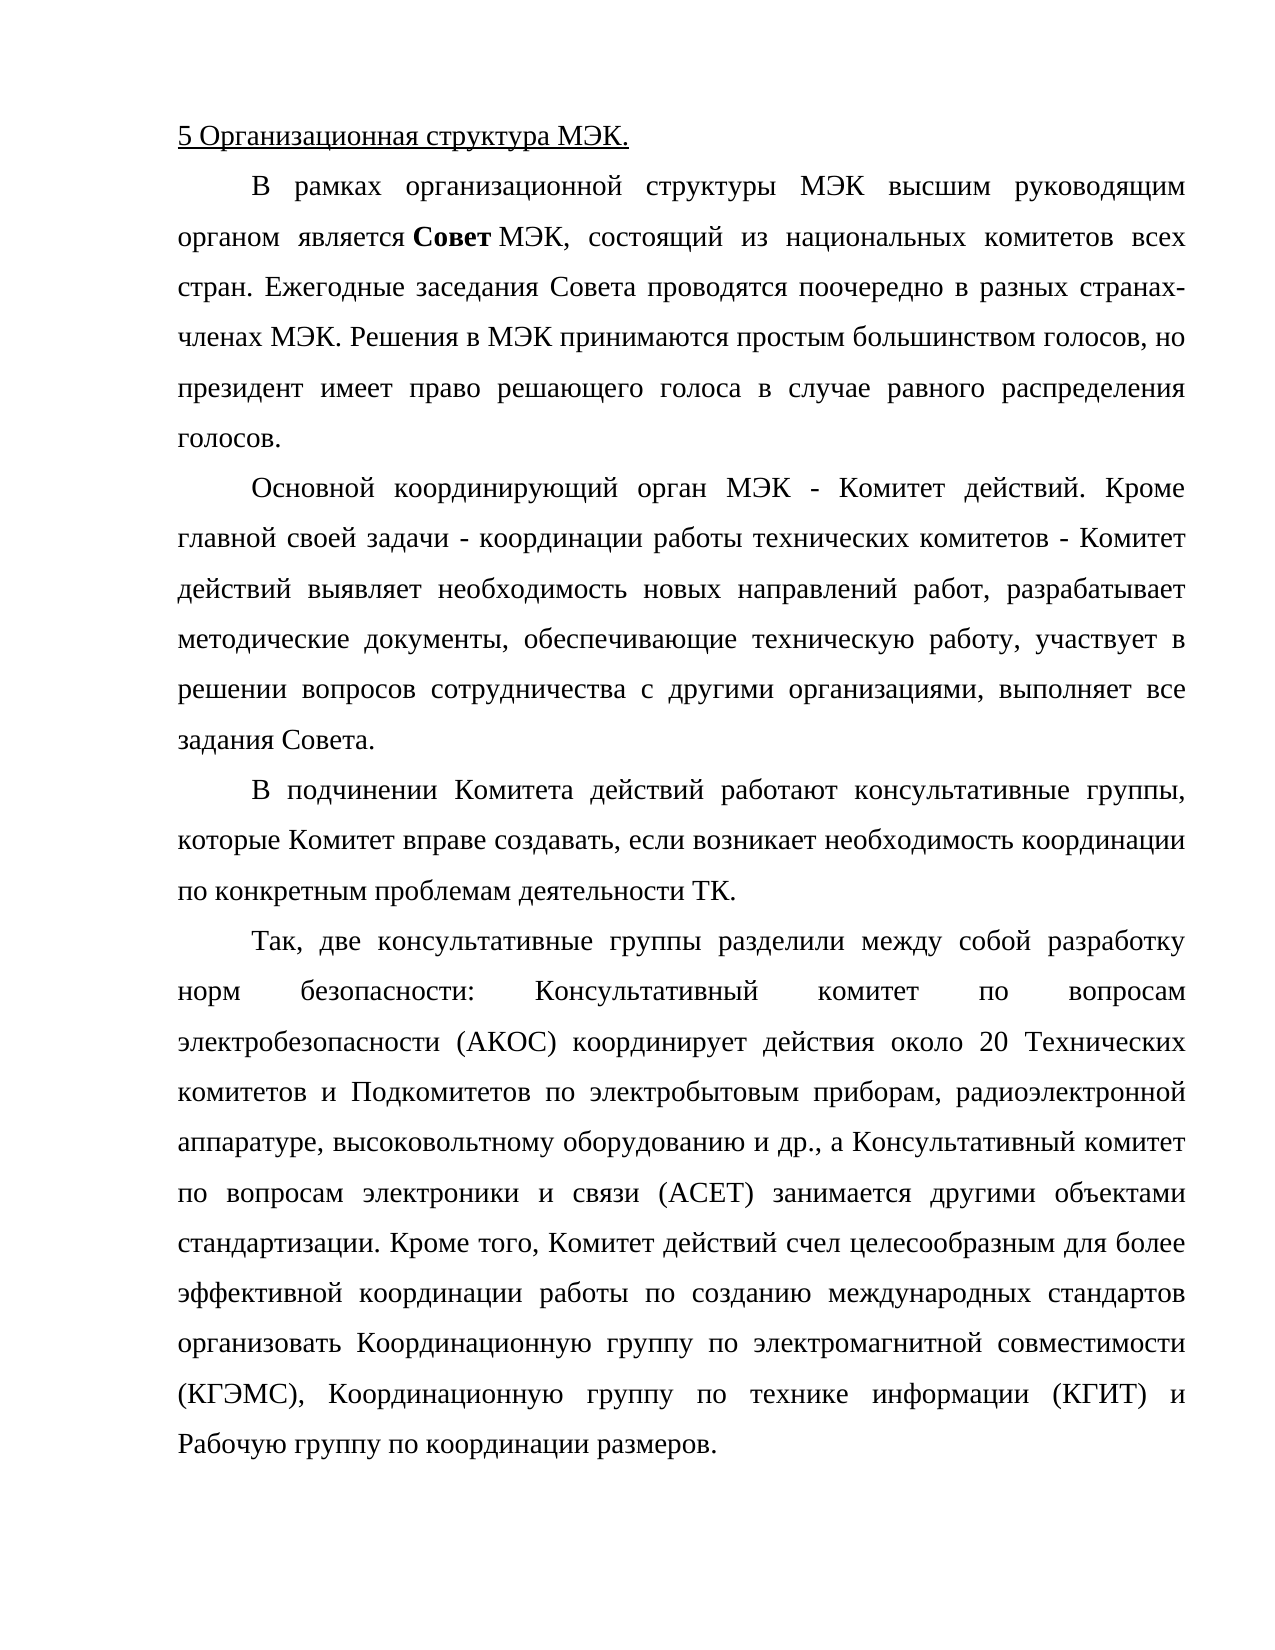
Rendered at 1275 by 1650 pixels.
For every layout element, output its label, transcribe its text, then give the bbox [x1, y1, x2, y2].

text 5 Организационная структура МЭК. [177, 118, 1186, 152]
text Основной координирующий орган МЭК - Комитет действий. Кроме главной своей задачи - координации работы технических комитетов - Комитет действий выявляет необходимость новых направлений работ, разрабатывает методические документы, обеспечивающие техническую работу, участвует в решении вопросов сотрудничества с другими организациями, выполняет все задания Совета. [177, 470, 1186, 755]
text Так, две консультативные группы разделили между собой разработку норм безопасности: Консультативный комитет по вопросам электробезопасности (АКОС) координирует действия около 20 Технических комитетов и Подкомитетов по электробытовым приборам, радиоэлектронной аппаратуре, высоковольтному оборудованию и др., а Консультативный комитет по вопросам электроники и связи (АСЕТ) занимается другими объектами стандартизации. Кроме того, Комитет действий счел целесообразным для более эффективной координации работы по созданию международных стандартов организовать Координационную группу по электромагнитной совместимости (КГЭМС), Координационную группу по технике информации (КГИТ) и Рабочую группу по координации размеров. [177, 923, 1186, 1460]
text В подчинении Комитета действий работают консультативные группы, которые Комитет вправе создавать, если возникает необходимость координации по конкретным проблемам деятельности ТК. [177, 772, 1186, 906]
text В рамках организационной структуры МЭК высшим руководящим органом является Совет МЭК, состоящий из национальных комитетов всех стран. Ежегодные заседания Совета проводятся поочередно в разных странах-членах МЭК. Решения в МЭК принимаются простым большинством голосов, но президент имеет право решающего голоса в случае равного распределения голосов. [177, 168, 1186, 453]
